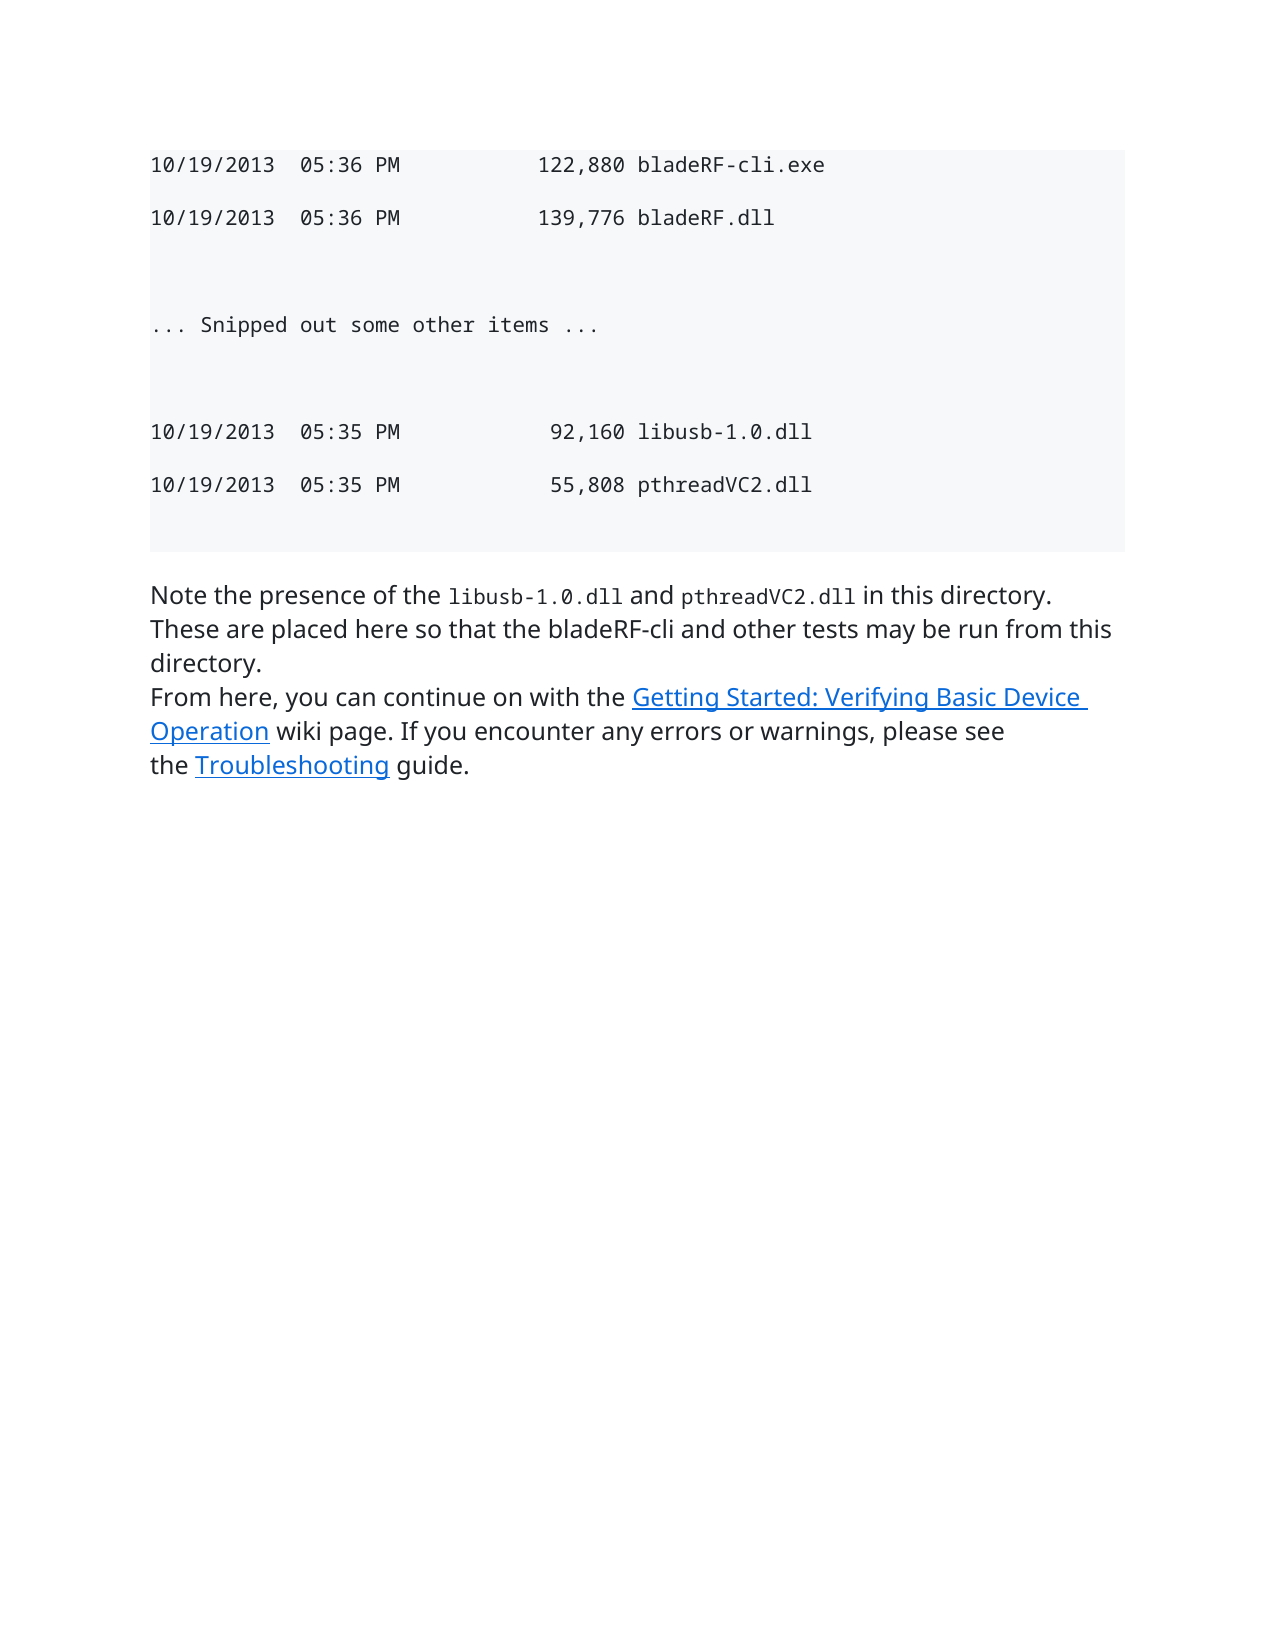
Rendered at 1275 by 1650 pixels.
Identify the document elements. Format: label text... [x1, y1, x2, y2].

text ... Snipped out some other items ... [150, 310, 1125, 339]
text From here, you can continue on with the Getting Started: Verifying Basic Device Operation wiki page. If you encounter any errors or warnings, please see the Troubleshooting guide. [150, 680, 1125, 782]
text 10/19/2013 05:36 PM 139,776 bladeRF.dll [150, 203, 1125, 232]
text 10/19/2013 05:35 PM 92,160 libusb-1.0.dll [150, 417, 1125, 446]
text 10/19/2013 05:35 PM 55,808 pthreadVC2.dll [150, 471, 1125, 499]
text 10/19/2013 05:36 PM 122,880 bladeRF-cli.exe [150, 150, 1125, 178]
text Note the presence of the libusb-1.0.dll and pthreadVC2.dll in this directory. These are placed here so that the bladeRF-cli and other tests may be run from this directory. [150, 577, 1125, 680]
